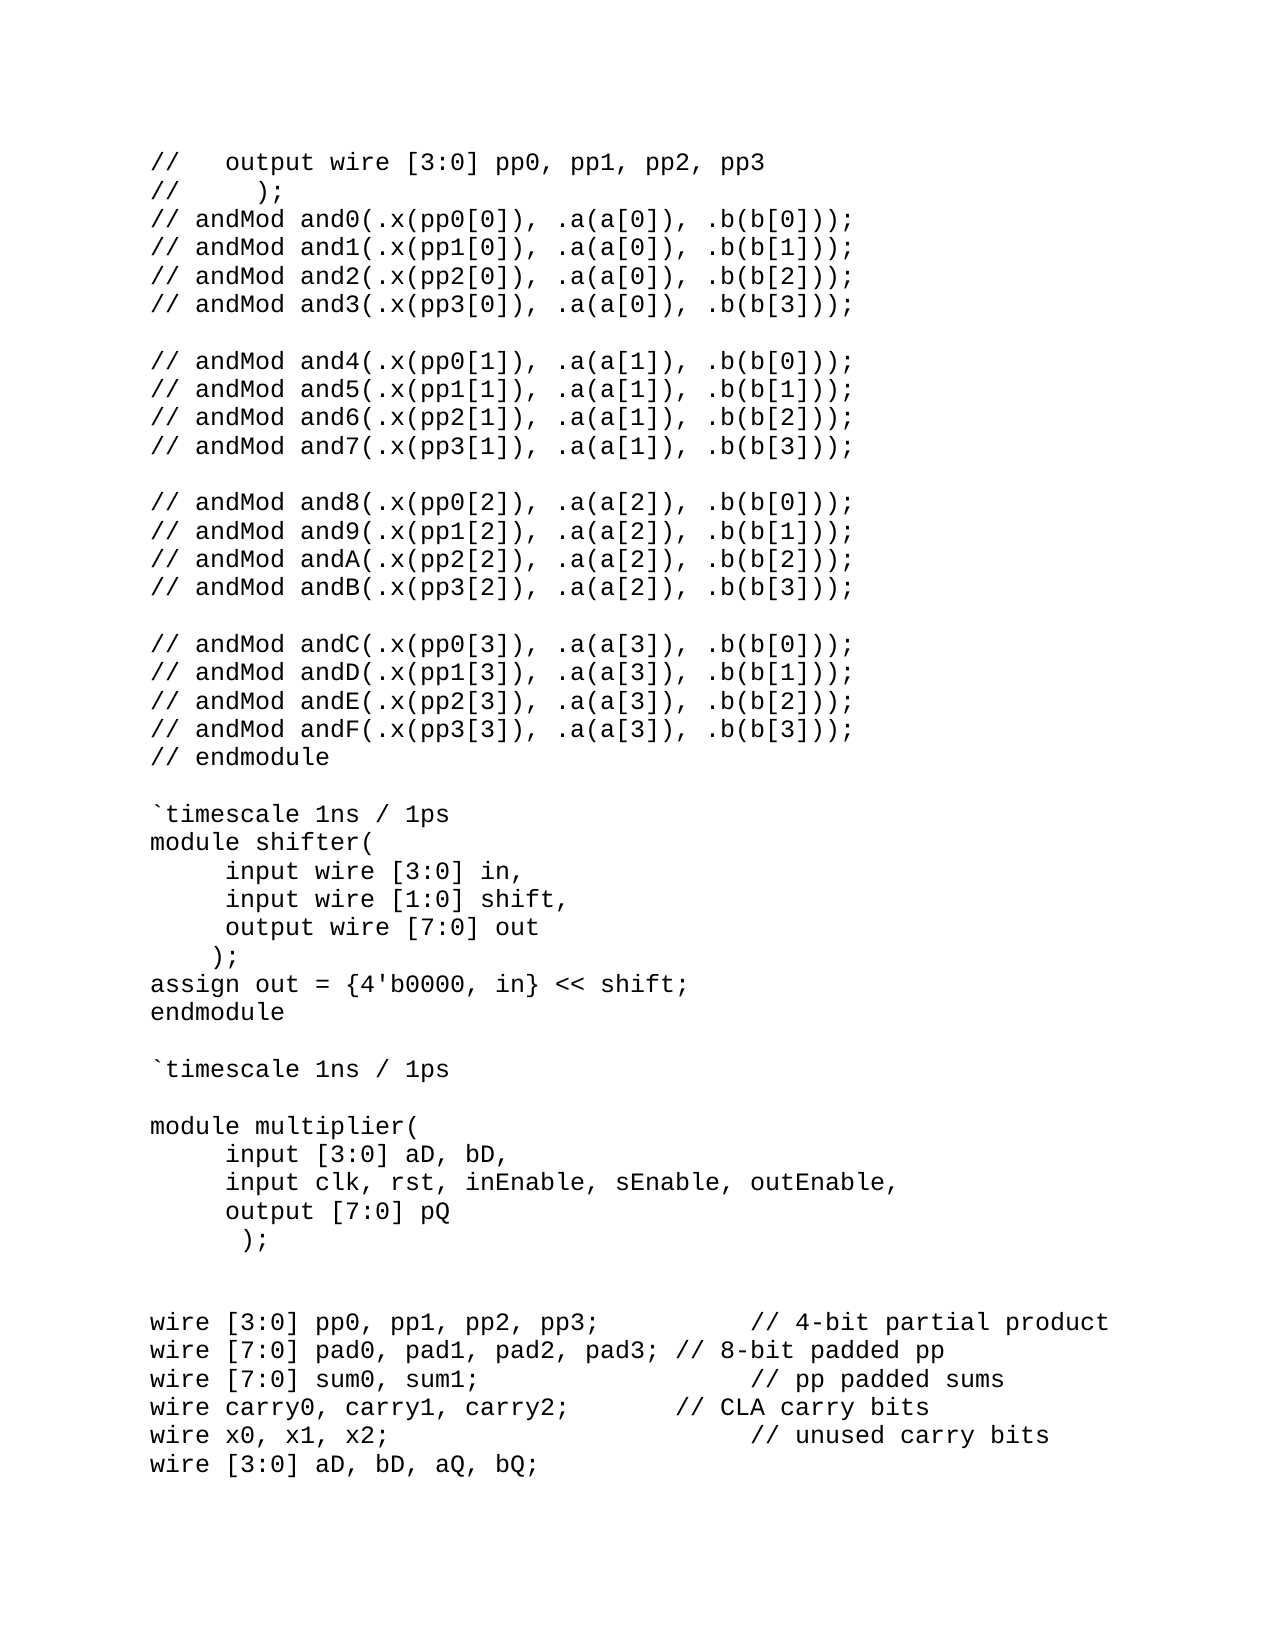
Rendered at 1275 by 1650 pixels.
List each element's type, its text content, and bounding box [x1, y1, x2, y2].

text input wire [1:0] shift, [150, 887, 1125, 915]
text // andMod and3(.x(pp3[0]), .a(a[0]), .b(b[3])); [150, 292, 1125, 320]
text // ); [150, 178, 1125, 207]
text // andMod andC(.x(pp0[3]), .a(a[3]), .b(b[0])); [150, 632, 1125, 660]
text module multiplier( [150, 1113, 1125, 1142]
text output wire [7:0] out [150, 915, 1125, 943]
text // andMod and7(.x(pp3[1]), .a(a[1]), .b(b[3])); [150, 433, 1125, 462]
text wire carry0, carry1, carry2; // CLA carry bits [150, 1395, 1125, 1423]
text wire [3:0] aD, bD, aQ, bQ; [150, 1451, 1125, 1480]
text // andMod and8(.x(pp0[2]), .a(a[2]), .b(b[0])); [150, 490, 1125, 518]
text ); [150, 1227, 1125, 1255]
text `timescale 1ns / 1ps [150, 1057, 1125, 1085]
text // andMod and6(.x(pp2[1]), .a(a[1]), .b(b[2])); [150, 405, 1125, 433]
text // andMod andD(.x(pp1[3]), .a(a[3]), .b(b[1])); [150, 660, 1125, 688]
text // andMod andE(.x(pp2[3]), .a(a[3]), .b(b[2])); [150, 688, 1125, 717]
text // andMod andF(.x(pp3[3]), .a(a[3]), .b(b[3])); [150, 717, 1125, 745]
text wire [7:0] pad0, pad1, pad2, pad3; // 8-bit padded pp [150, 1338, 1125, 1366]
text // output wire [3:0] pp0, pp1, pp2, pp3 [150, 150, 1125, 178]
text module shifter( [150, 830, 1125, 858]
text input clk, rst, inEnable, sEnable, outEnable, [150, 1170, 1125, 1198]
text // andMod and2(.x(pp2[0]), .a(a[0]), .b(b[2])); [150, 263, 1125, 292]
text // andMod and0(.x(pp0[0]), .a(a[0]), .b(b[0])); [150, 207, 1125, 235]
text output [7:0] pQ [150, 1198, 1125, 1227]
text // andMod andB(.x(pp3[2]), .a(a[2]), .b(b[3])); [150, 575, 1125, 603]
text // andMod and1(.x(pp1[0]), .a(a[0]), .b(b[1])); [150, 235, 1125, 263]
text assign out = {4'b0000, in} << shift; [150, 972, 1125, 1000]
text ); [150, 943, 1125, 972]
text wire [7:0] sum0, sum1; // pp padded sums [150, 1366, 1125, 1395]
text // andMod and4(.x(pp0[1]), .a(a[1]), .b(b[0])); [150, 348, 1125, 377]
text // andMod andA(.x(pp2[2]), .a(a[2]), .b(b[2])); [150, 547, 1125, 575]
text // endmodule [150, 745, 1125, 773]
text endmodule [150, 1000, 1125, 1028]
text // andMod and5(.x(pp1[1]), .a(a[1]), .b(b[1])); [150, 377, 1125, 405]
text wire [3:0] pp0, pp1, pp2, pp3; // 4-bit partial product [150, 1310, 1125, 1338]
text `timescale 1ns / 1ps [150, 802, 1125, 830]
text input [3:0] aD, bD, [150, 1142, 1125, 1170]
text input wire [3:0] in, [150, 858, 1125, 887]
text // andMod and9(.x(pp1[2]), .a(a[2]), .b(b[1])); [150, 518, 1125, 547]
text wire x0, x1, x2; // unused carry bits [150, 1423, 1125, 1451]
